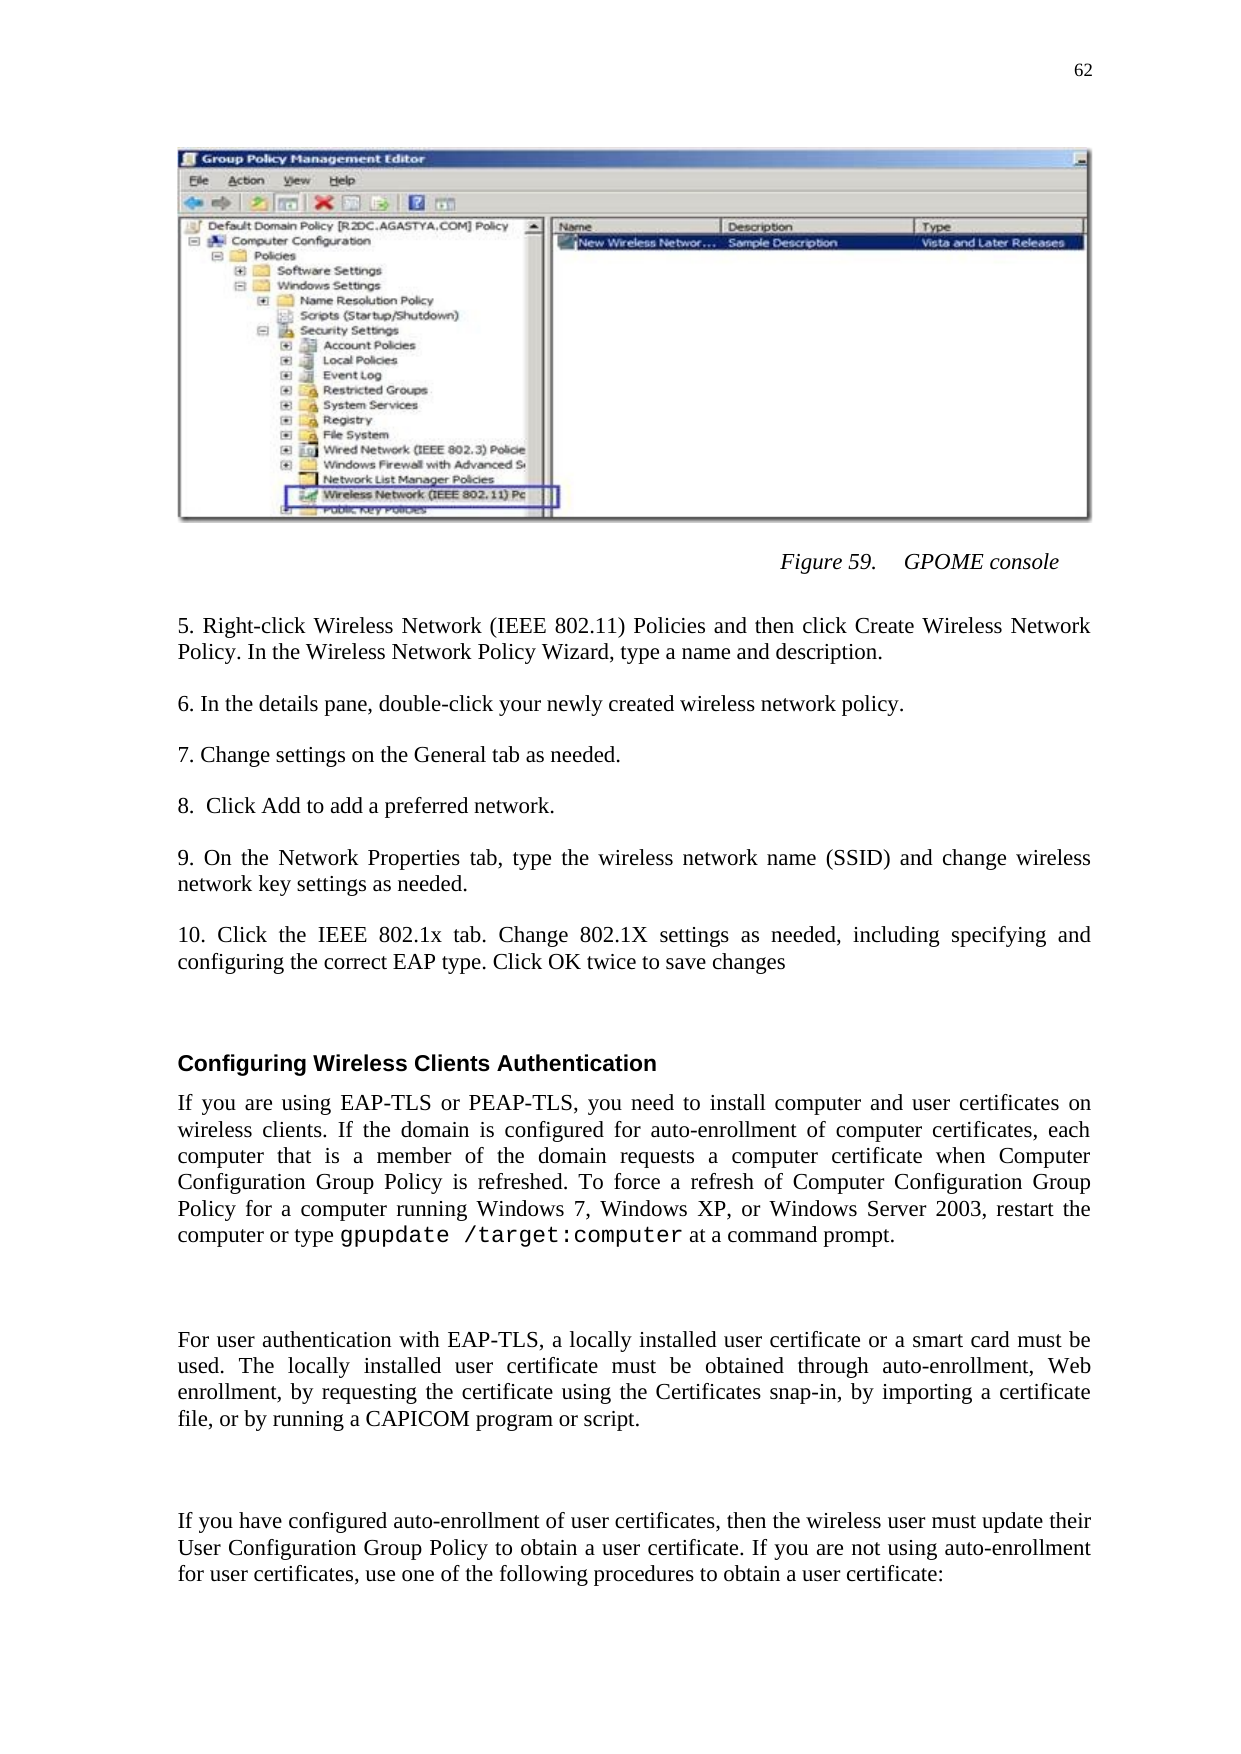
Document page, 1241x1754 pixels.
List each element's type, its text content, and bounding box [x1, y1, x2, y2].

subtitle Configuring Wireless Clients Authentication [177, 1050, 1092, 1077]
text If you have configured auto-enrollment of user certificates, then the wireless user must update their User Configuration Group Policy to obtain a user certificate. If you are not using auto-enrollment for user certificates, use one of the following procedures to obtain a user certificate: [177, 1507, 1092, 1586]
text 7. Change settings on the General tab as needed. [177, 741, 1092, 767]
text If you are using EAP-TLS or PEAP-TLS, you need to install computer and user certificates on wireless clients. If the domain is configured for auto-enrollment of computer certificates, each computer that is a member of the domain requests a computer certificate when Computer Configuration Group Policy is refreshed. To force a refresh of Computer Configuration Group Policy for a computer running Windows 7, Windows XP, or Windows Server 2003, restart the computer or type gpupdate /target:computer at a command prompt. [177, 1089, 1092, 1249]
text 9. On the Network Properties tab, type the wireless network name (SSID) and change wireless network key settings as needed. [177, 844, 1092, 896]
picture [177, 147, 1093, 523]
text 6. In the details pane, double-click your newly created wireless network policy. [177, 689, 1092, 716]
text 5. Right-click Wireless Network (IEEE 802.11) Policies and then click Create Wireless Network Policy. In the Wireless Network Policy Wizard, type a name and description. [177, 612, 1092, 664]
text 10. Click the IEEE 802.1x tab. Change 802.1X settings as needed, including specifying and configuring the correct EAP type. Click OK twice to save changes [177, 921, 1092, 974]
text GPOME console [767, 548, 1092, 574]
text For user authentication with EAP-TLS, a locally installed user certificate or a smart card must be used. The locally installed user certificate must be obtained through auto-enrollment, Web enrollment, by requesting the certificate using the Certificates snap-in, by importing a certificate file, or by running a CAPICOM program or script. [177, 1326, 1092, 1431]
text 8. Click Add to add a preferred network. [177, 792, 1092, 819]
